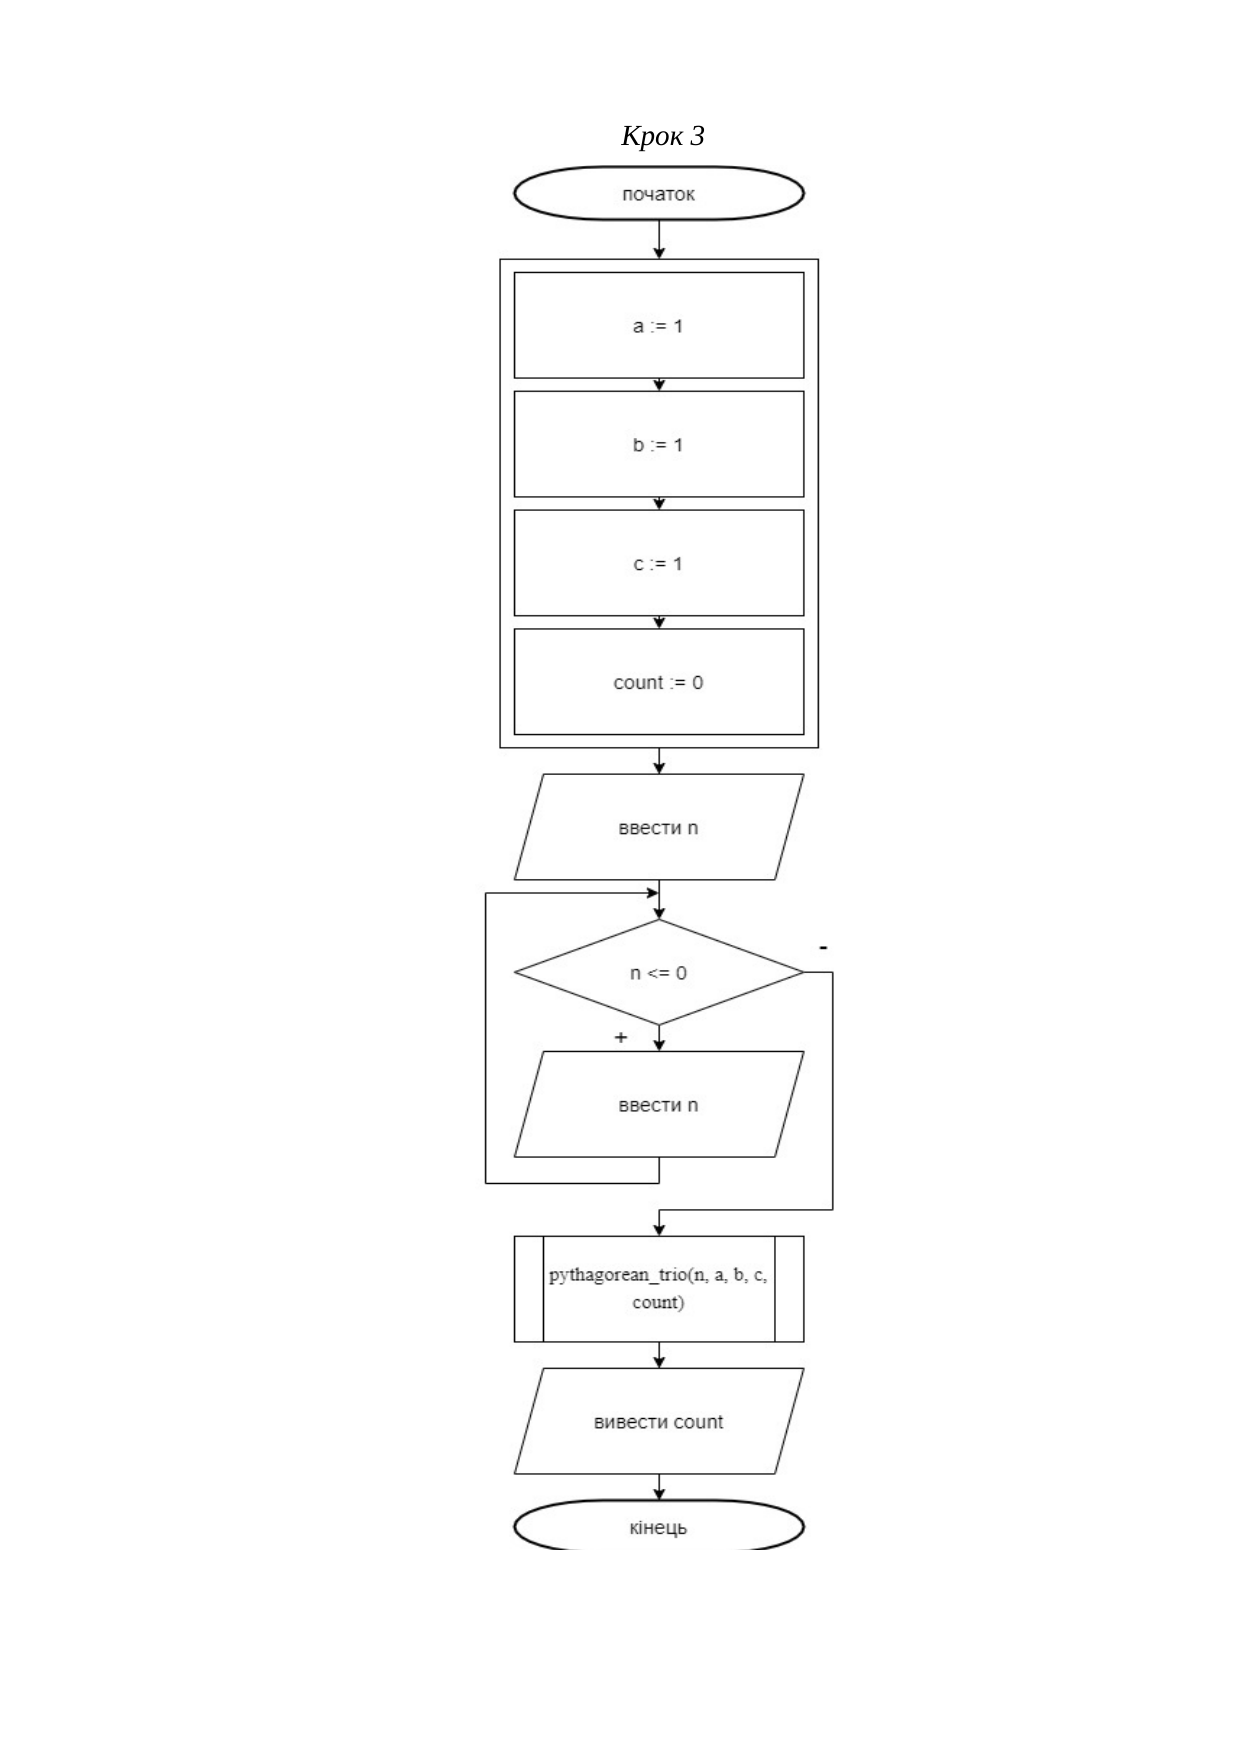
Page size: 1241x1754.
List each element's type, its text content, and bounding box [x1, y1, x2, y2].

text Крок 3 [177, 118, 1152, 152]
picture [475, 165, 849, 1548]
